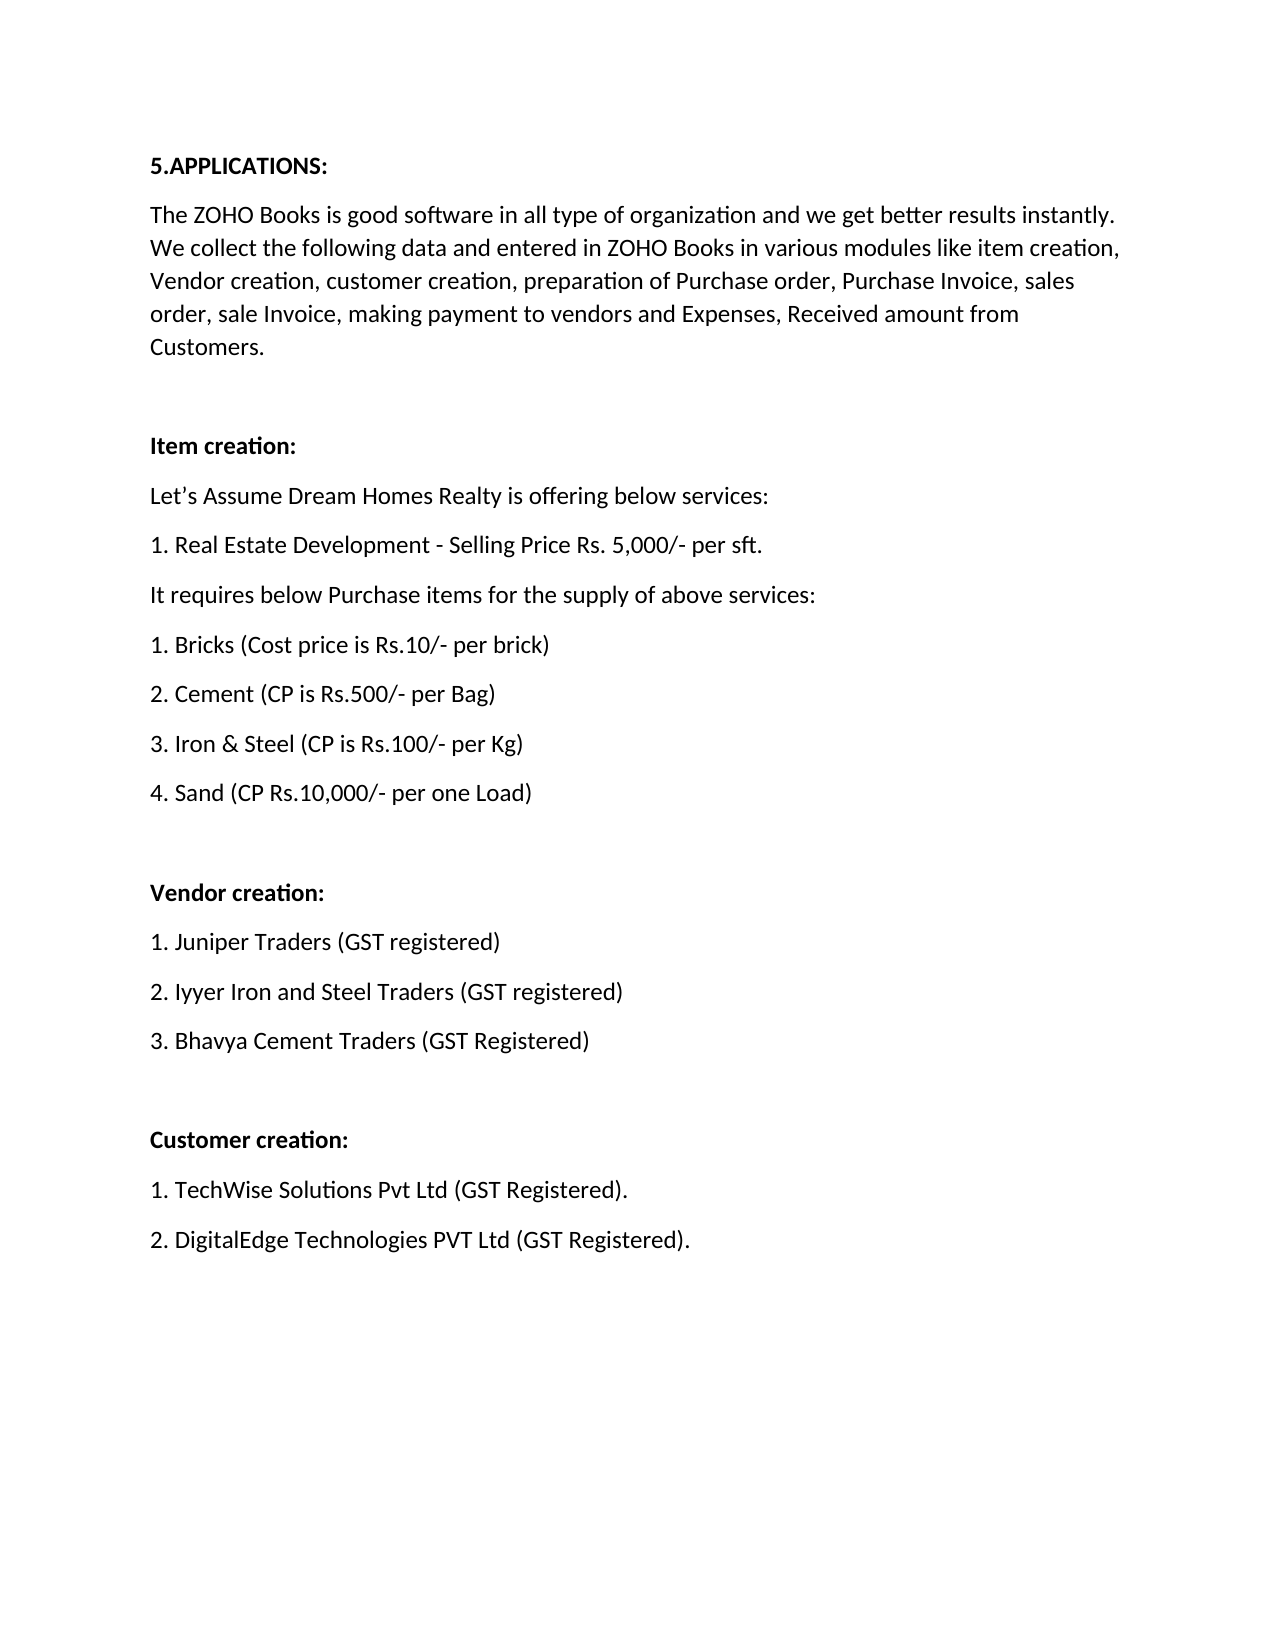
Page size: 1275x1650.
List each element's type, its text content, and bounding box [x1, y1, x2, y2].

text Let’s Assume Dream Homes Realty is offering below services: [150, 480, 1125, 511]
text 1. TechWise Solutions Pvt Ltd (GST Registered). [150, 1174, 1125, 1205]
text 2. DigitalEdge Technologies PVT Ltd (GST Registered). [150, 1224, 1125, 1254]
text 1. Bricks (Cost price is Rs.10/- per brick) [150, 629, 1125, 659]
text Customer creation: [150, 1124, 1125, 1155]
text 2. Cement (CP is Rs.500/- per Bag) [150, 678, 1125, 709]
text The ZOHO Books is good software in all type of organization and we get better results instantly. We collect the following data and entered in ZOHO Books in various modules like item creation, Vendor creation, customer creation, preparation of Purchase order, Purchase Invoice, sales order, sale Invoice, making payment to vendors and Expenses, Received amount from Customers. [150, 199, 1125, 362]
text 2. Iyyer Iron and Steel Traders (GST registered) [150, 976, 1125, 1006]
text Vendor creation: [150, 877, 1125, 907]
text It requires below Purchase items for the supply of above services: [150, 579, 1125, 610]
text 3. Iron & Steel (CP is Rs.100/- per Kg) [150, 728, 1125, 758]
text 1. Real Estate Development - Selling Price Rs. 5,000/- per sft. [150, 529, 1125, 560]
text 3. Bhavya Cement Traders (GST Registered) [150, 1025, 1125, 1056]
text 1. Juniper Traders (GST registered) [150, 926, 1125, 957]
text 5.APPLICATIONS: [150, 150, 1125, 181]
text 4. Sand (CP Rs.10,000/- per one Load) [150, 777, 1125, 808]
text Item creation: [150, 430, 1125, 461]
